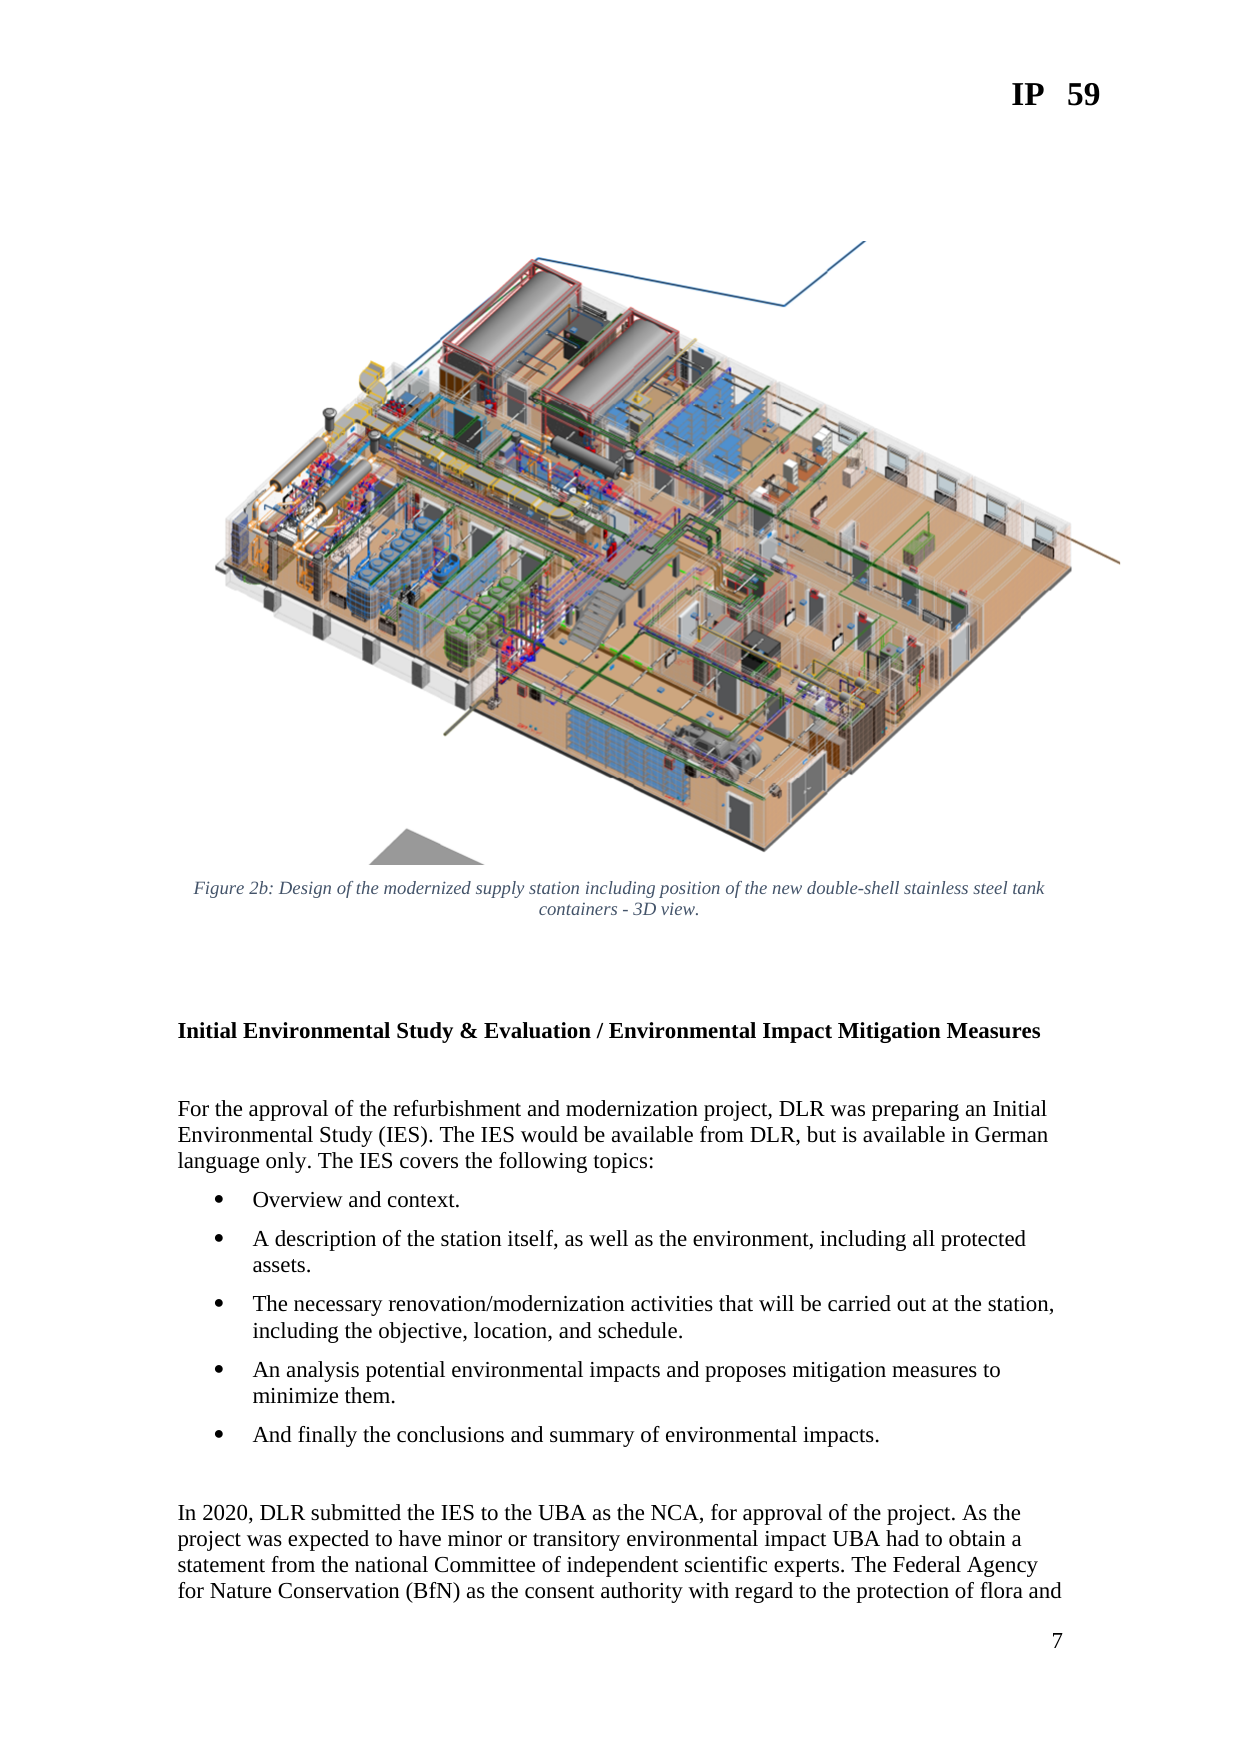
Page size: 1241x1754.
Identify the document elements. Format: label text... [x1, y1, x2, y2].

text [177, 1498, 1063, 1604]
list Overview and context. [215, 1186, 1063, 1213]
list An analysis potential environmental impacts and proposes mitigation measures to minimize them. [215, 1356, 1063, 1408]
text For the approval of the refurbishment and modernization project, DLR was preparing an Initial Environmental Study (IES). The IES would be available from DLR, but is available in German language only. The IES covers the following topics: [177, 1095, 1063, 1174]
picture [177, 241, 1121, 865]
text Initial Environmental Study & Evaluation / Environmental Impact Mitigation Measures [177, 1017, 1063, 1043]
list The necessary renovation/modernization activities that will be carried out at the station, including the objective, location, and schedule. [215, 1290, 1063, 1343]
list And finally the conclusions and summary of environmental impacts. [215, 1421, 1063, 1447]
list A description of the station itself, as well as the environment, including all protected assets. [215, 1225, 1063, 1278]
